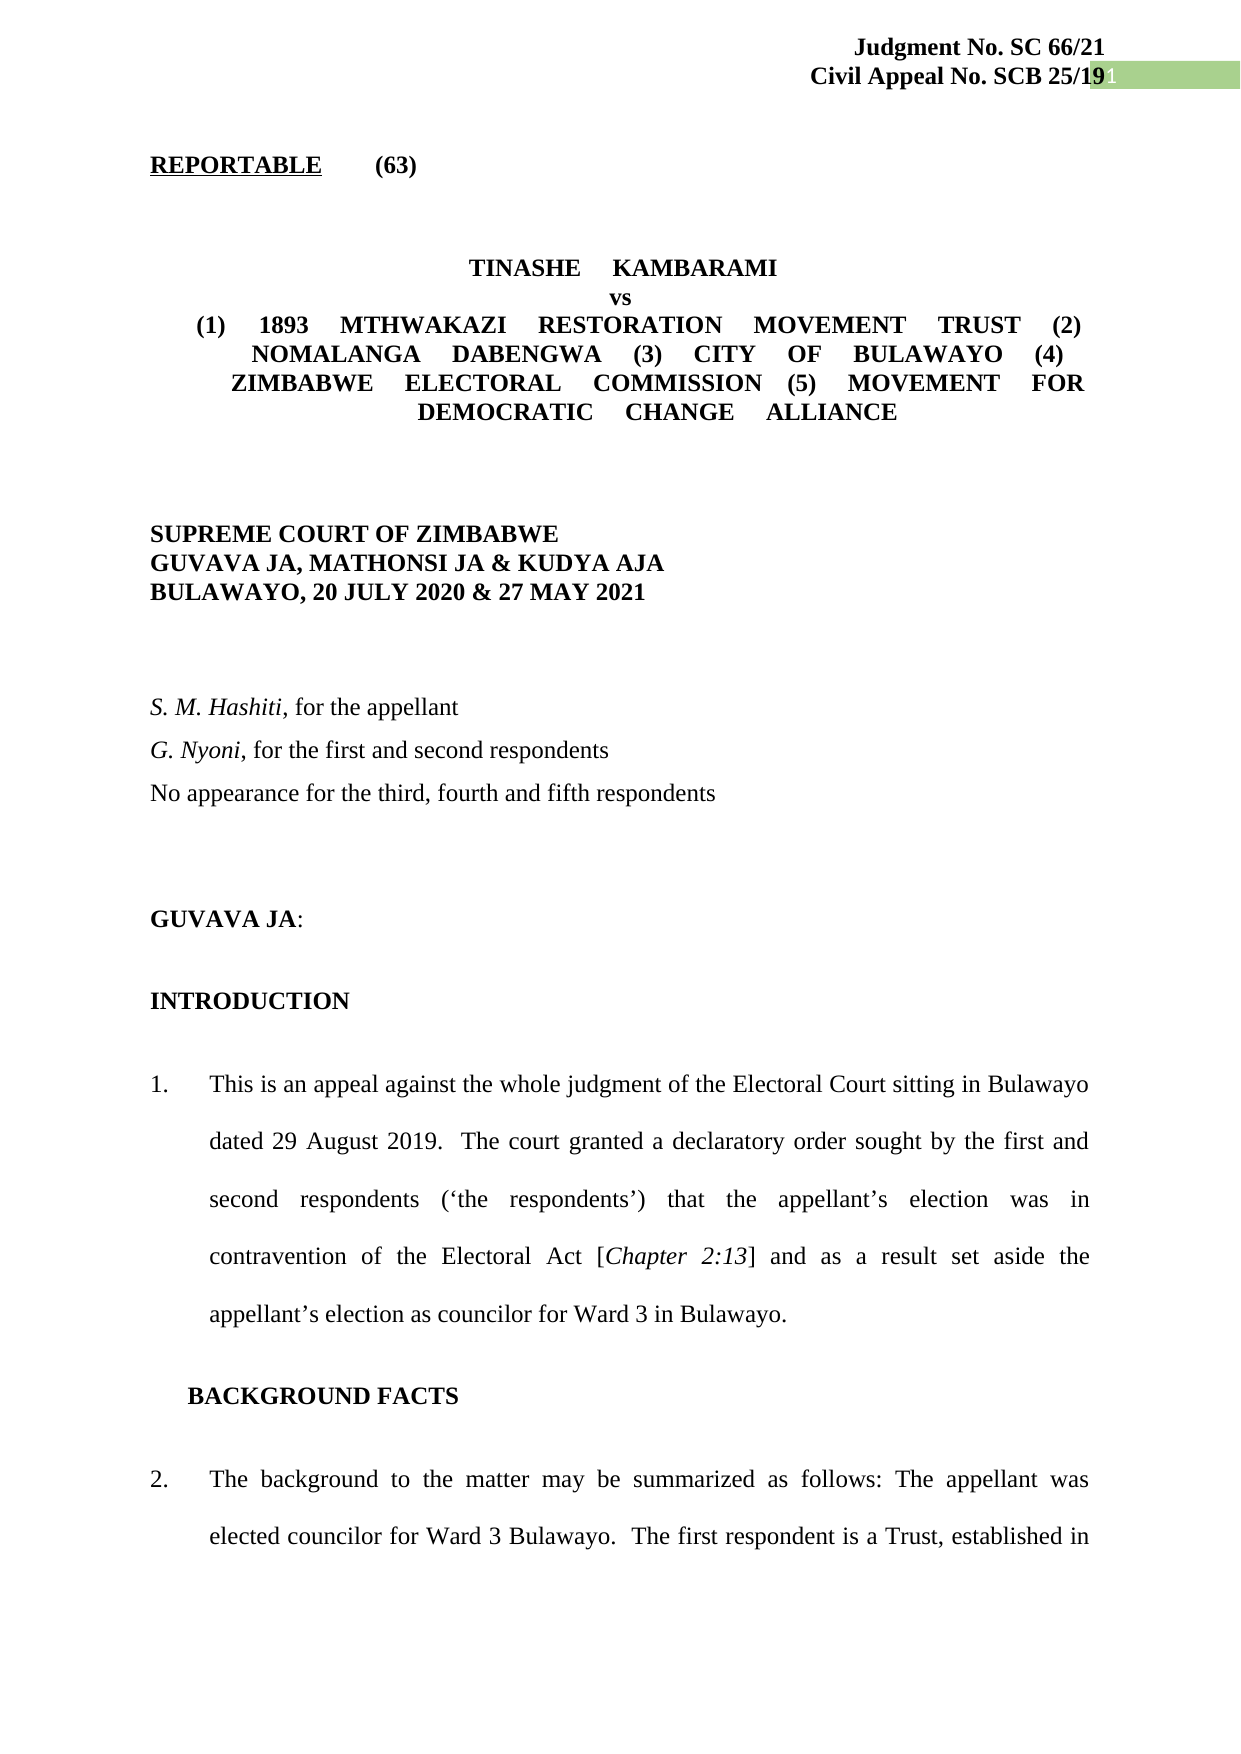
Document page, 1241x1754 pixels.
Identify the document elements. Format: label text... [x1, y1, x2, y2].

text S. M. Hashiti, for the appellant [150, 692, 1090, 721]
text BACKGROUND FACTS [187, 1381, 1090, 1410]
text GUVAVA JA: [150, 904, 1090, 933]
list This is an appeal against the whole judgment of the Electoral Court sitting in Bulawayo dated 29 August 2019. The court granted a declaratory order sought by the first and second respondents (‘the respondents’) that the appellant’s election was in contravention of the Electoral Act [Chapter 2:13] and as a result set aside the appellant’s election as councilor for Ward 3 in Bulawayo. [150, 1069, 1090, 1328]
text TINASHE KAMBARAMI [150, 253, 1090, 282]
list 1893 MTHWAKAZI RESTORATION MOVEMENT TRUST (2) NOMALANGA DABENGWA (3) CITY OF BULAWAYO (4) ZIMBABWE ELECTORAL COMMISSION (5) MOVEMENT FOR DEMOCRATIC CHANGE ALLIANCE [187, 310, 1090, 425]
text G. Nyoni, for the first and second respondents [150, 735, 1090, 764]
text REPORTABLE (63) [150, 150, 1090, 179]
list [150, 1464, 1090, 1550]
text INTRODUCTION [150, 986, 1090, 1015]
text BULAWAYO, 20 JULY 2020 & 27 MAY 2021 [150, 577, 1090, 606]
text SUPREME COURT OF ZIMBABWE [150, 519, 1090, 548]
text vs [150, 282, 1090, 310]
text GUVAVA JA, MATHONSI JA & KUDYA AJA [150, 548, 1090, 577]
text No appearance for the third, fourth and fifth respondents [150, 778, 1090, 807]
